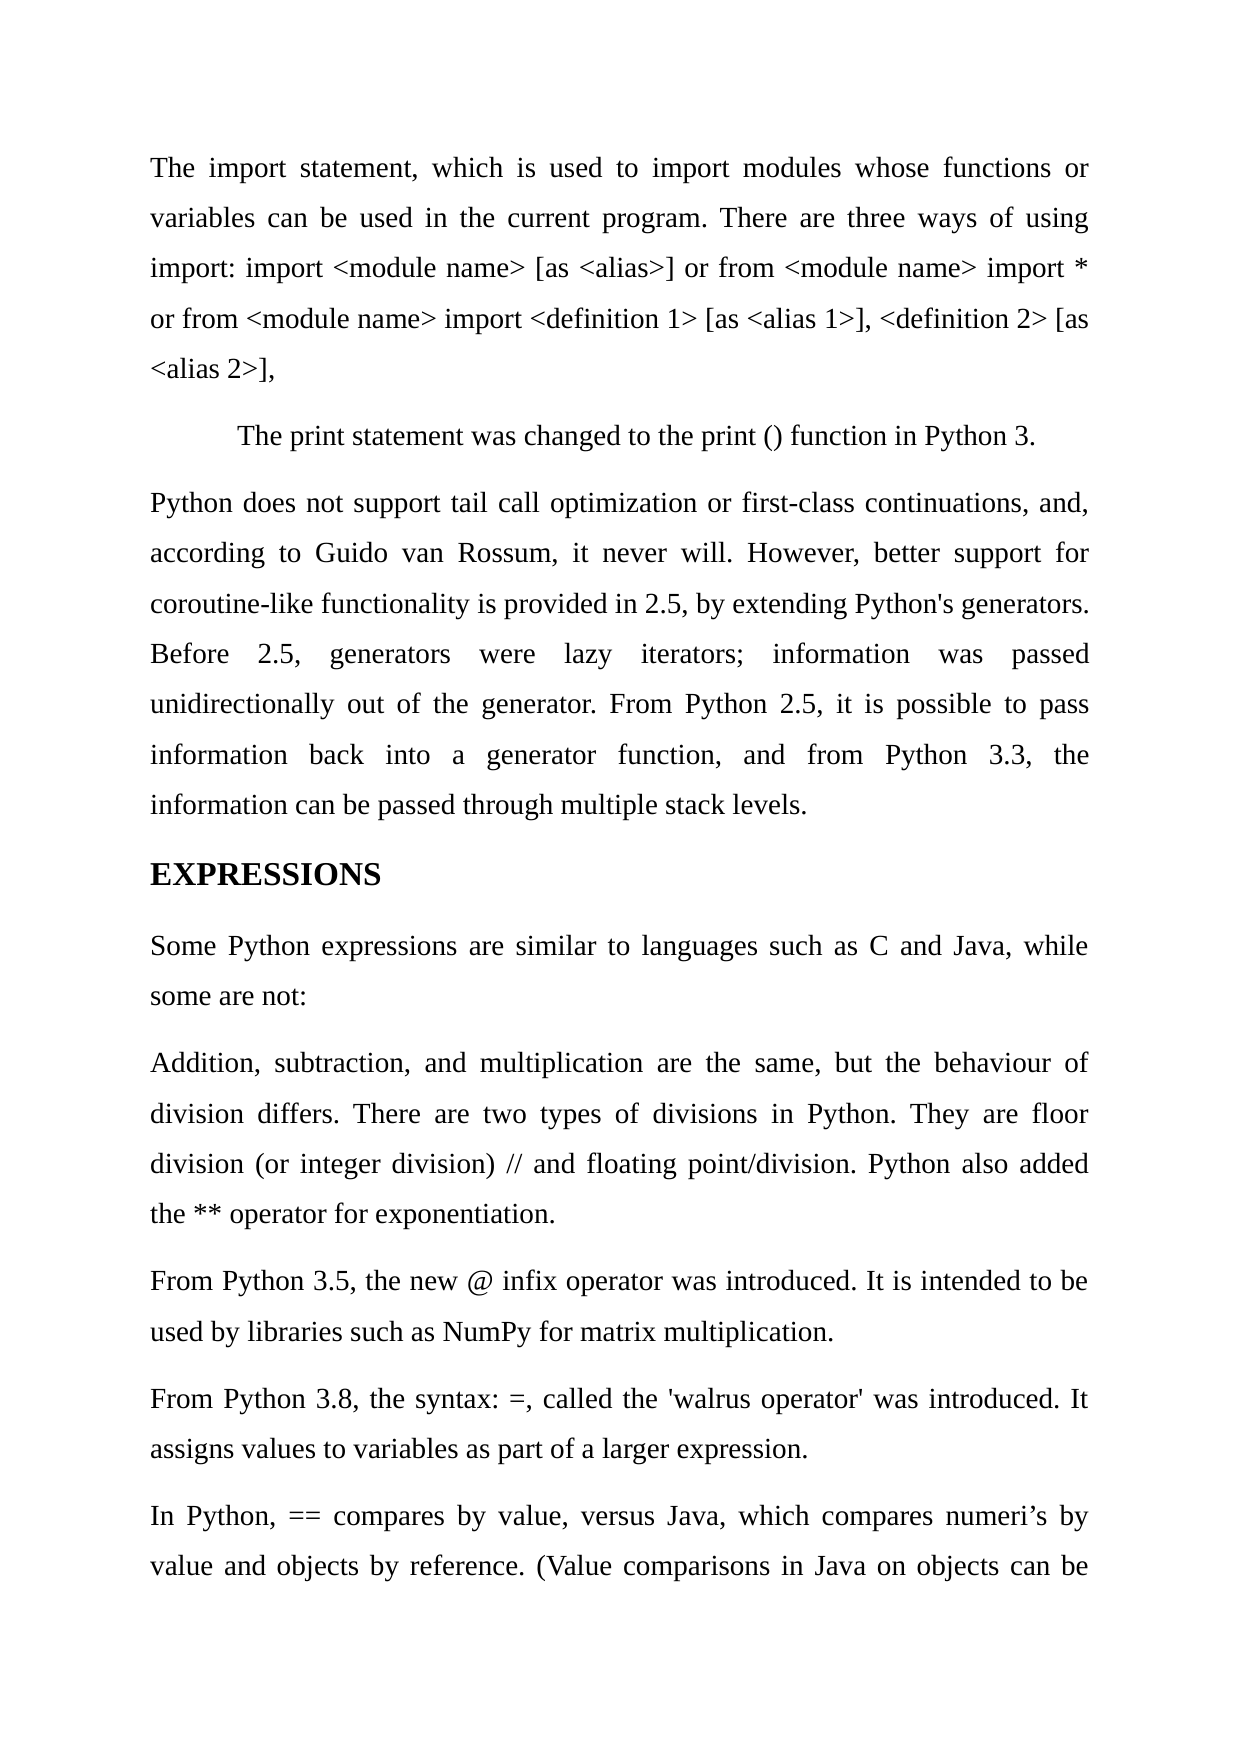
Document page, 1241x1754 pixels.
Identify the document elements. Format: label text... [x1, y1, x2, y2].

text From Python 3.5, the new @ infix operator was introduced. It is intended to be used by libraries such as NumPy for matrix multiplication. [150, 1263, 1090, 1347]
text EXPRESSIONS [150, 854, 1090, 892]
text Some Python expressions are similar to languages such as C and Java, while some are not: [150, 928, 1090, 1012]
text From Python 3.8, the syntax: =, called the 'walrus operator' was introduced. It assigns values to variables as part of a larger expression. [150, 1381, 1090, 1464]
text Python does not support tail call optimization or first-class continuations, and, according to Guido van Rossum, it never will. However, better support for coroutine-like functionality is provided in 2.5, by extending Python's generators. Before 2.5, generators were lazy iterators; information was passed unidirectionally out of the generator. From Python 2.5, it is possible to pass information back into a generator function, and from Python 3.3, the information can be passed through multiple stack levels. [150, 485, 1090, 821]
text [150, 1498, 1090, 1582]
text The import statement, which is used to import modules whose functions or variables can be used in the current program. There are three ways of using import: import <module name> [as <alias>] or from <module name> import * or from <module name> import <definition 1> [as <alias 1>], <definition 2> [as <alias 2>], [150, 150, 1090, 385]
text The print statement was changed to the print () function in Python 3. [150, 418, 1090, 452]
text Addition, subtraction, and multiplication are the same, but the behaviour of division differs. There are two types of divisions in Python. They are floor division (or integer division) // and floating point/division. Python also added the ** operator for exponentiation. [150, 1046, 1090, 1230]
